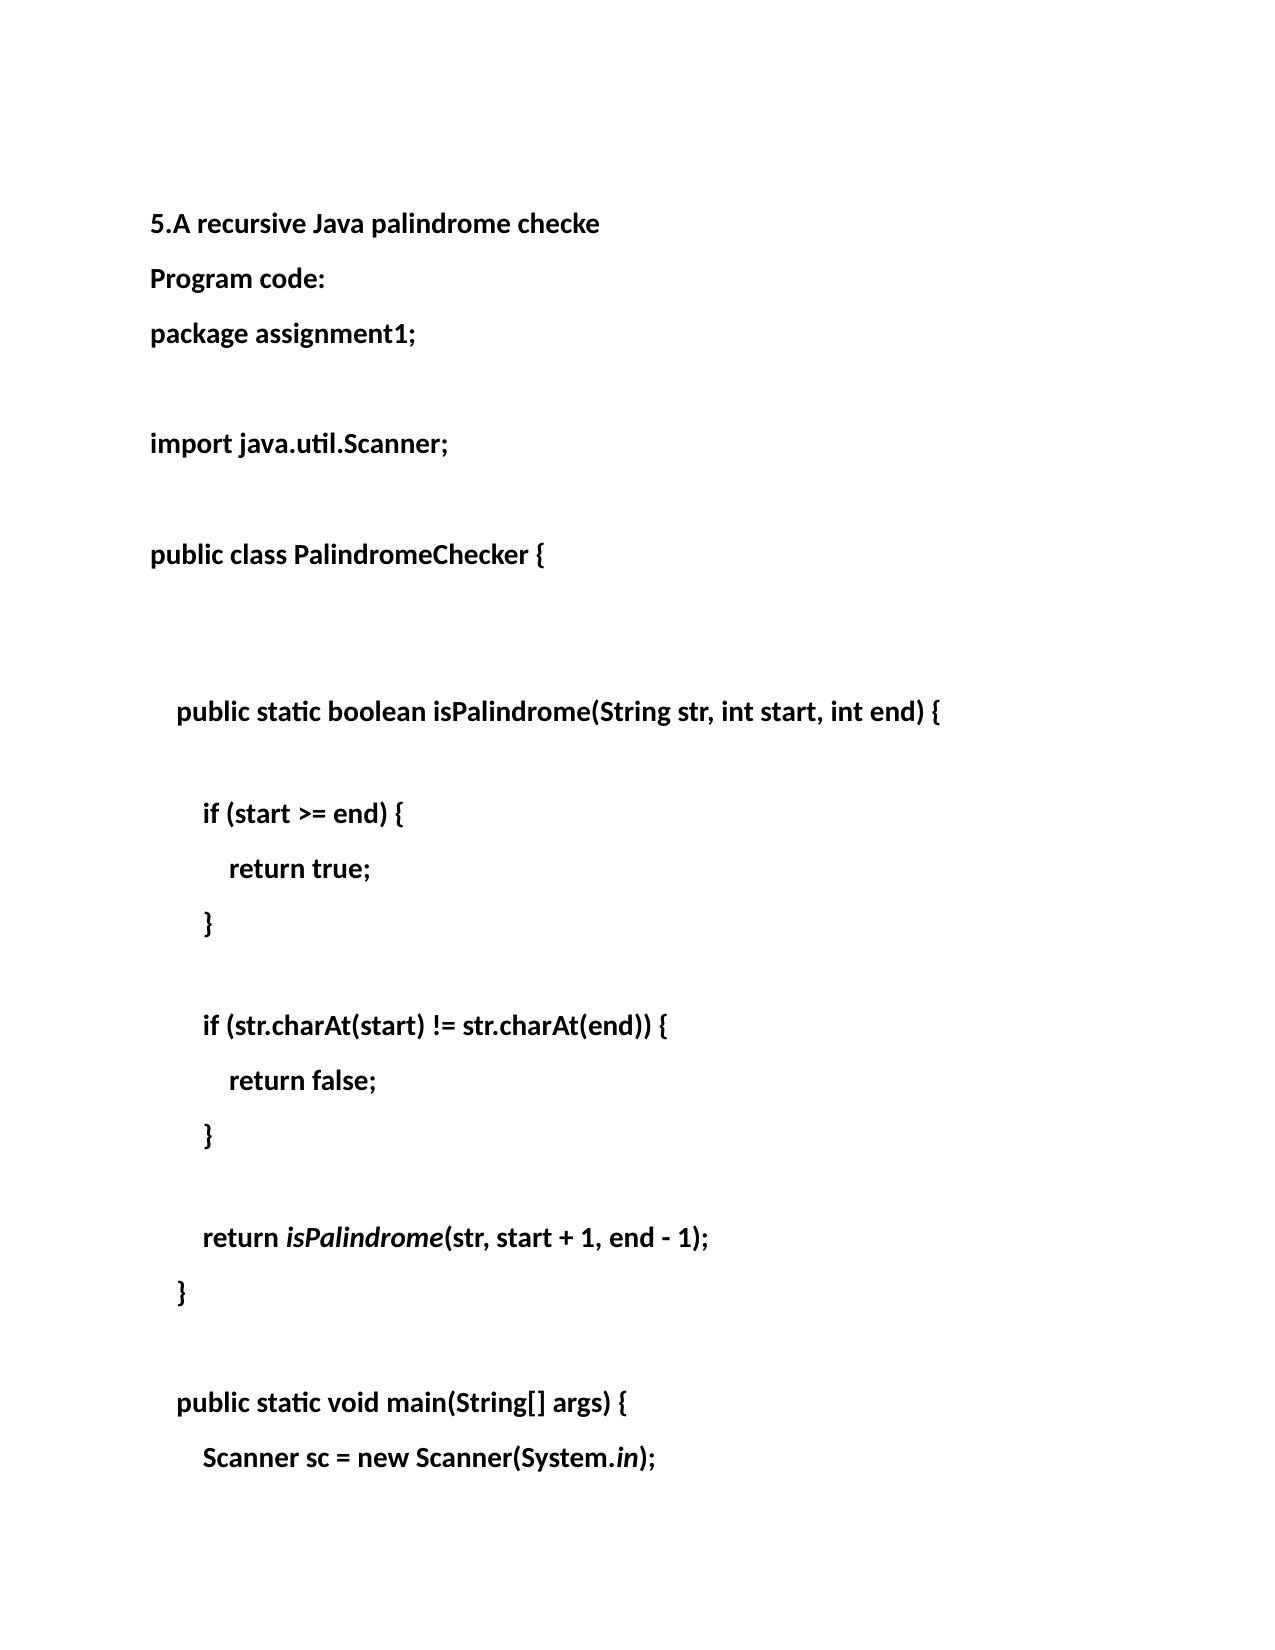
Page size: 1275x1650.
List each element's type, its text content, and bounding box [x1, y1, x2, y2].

text } [150, 905, 1125, 941]
text if (start >= end) { [150, 795, 1125, 830]
text package assignment1; [150, 315, 1125, 351]
text Program code: [150, 260, 1125, 296]
text if (str.charAt(start) != str.charAt(end)) { [150, 1007, 1125, 1043]
text return false; [150, 1062, 1125, 1098]
text Scanner sc = new Scanner(System.in); [150, 1439, 1125, 1475]
text public class PalindromeChecker { [150, 536, 1125, 571]
text import java.util.Scanner; [150, 426, 1125, 461]
text public static boolean isPalindrome(String str, int start, int end) { [150, 693, 1125, 728]
text return isPalindrome(str, start + 1, end - 1); [150, 1219, 1125, 1255]
text public static void main(String[] args) { [150, 1384, 1125, 1420]
text return true; [150, 850, 1125, 886]
text } [150, 1117, 1125, 1153]
text 5.A recursive Java palindrome checke [150, 205, 1125, 241]
text } [150, 1274, 1125, 1310]
